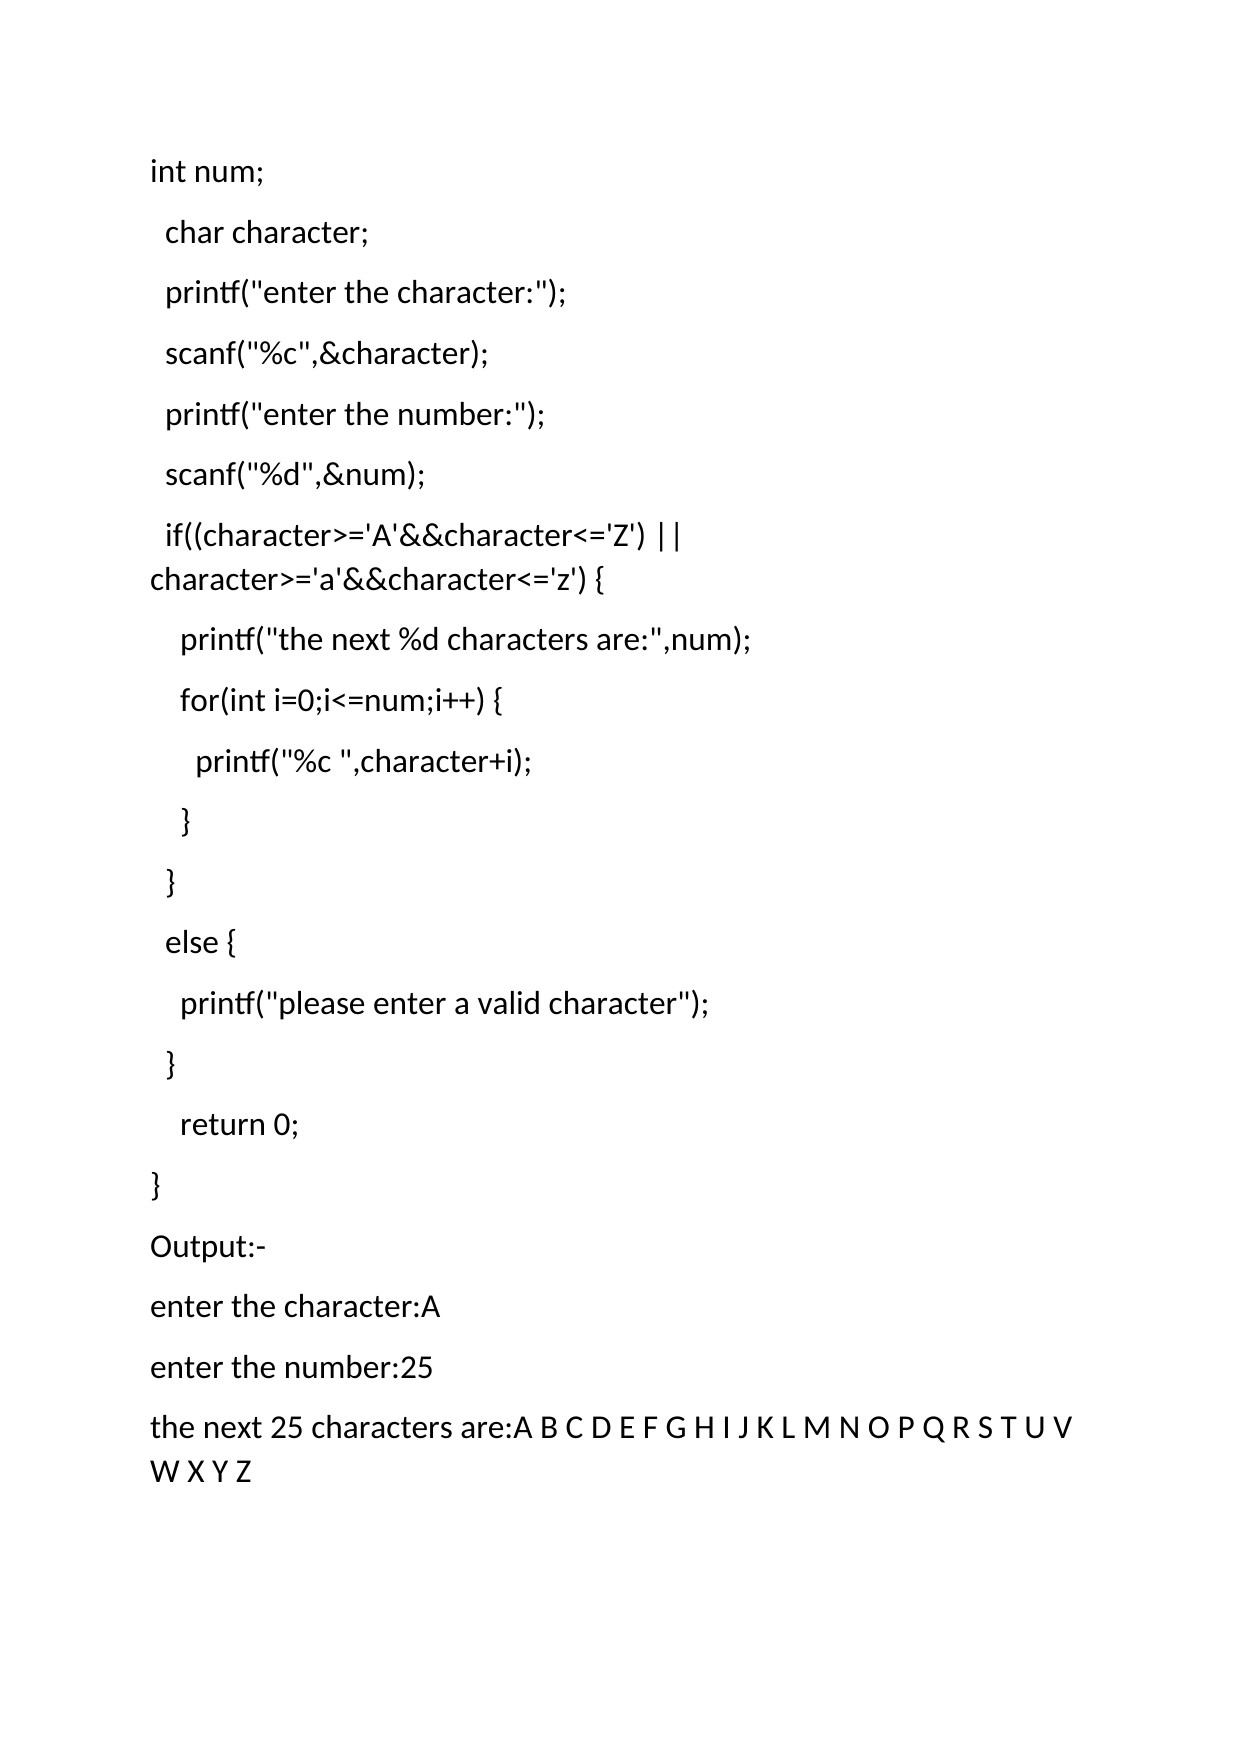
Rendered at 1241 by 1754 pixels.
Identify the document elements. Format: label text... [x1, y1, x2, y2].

text } [150, 1043, 1090, 1083]
text for(int i=0;i<=num;i++) { [150, 679, 1090, 720]
text char character; [150, 211, 1090, 251]
text int num; [150, 150, 1090, 191]
text } [150, 1164, 1090, 1205]
text enter the character:A [150, 1285, 1090, 1326]
text scanf("%d",&num); [150, 453, 1090, 494]
text printf("please enter a valid character"); [150, 982, 1090, 1023]
text return 0; [150, 1103, 1090, 1144]
text scanf("%c",&character); [150, 332, 1090, 373]
text if((character>='A'&&character<='Z') || character>='a'&&character<='z') { [150, 514, 1090, 598]
text enter the number:25 [150, 1346, 1090, 1387]
text printf("%c ",character+i); [150, 739, 1090, 780]
text else { [150, 921, 1090, 962]
text printf("enter the number:"); [150, 392, 1090, 433]
text Output:- [150, 1224, 1090, 1265]
text } [150, 800, 1090, 841]
text the next 25 characters are:A B C D E F G H I J K L M N O P Q R S T U V W X Y Z [150, 1406, 1090, 1491]
text printf("the next %d characters are:",num); [150, 618, 1090, 659]
text } [150, 861, 1090, 902]
text printf("enter the character:"); [150, 271, 1090, 312]
